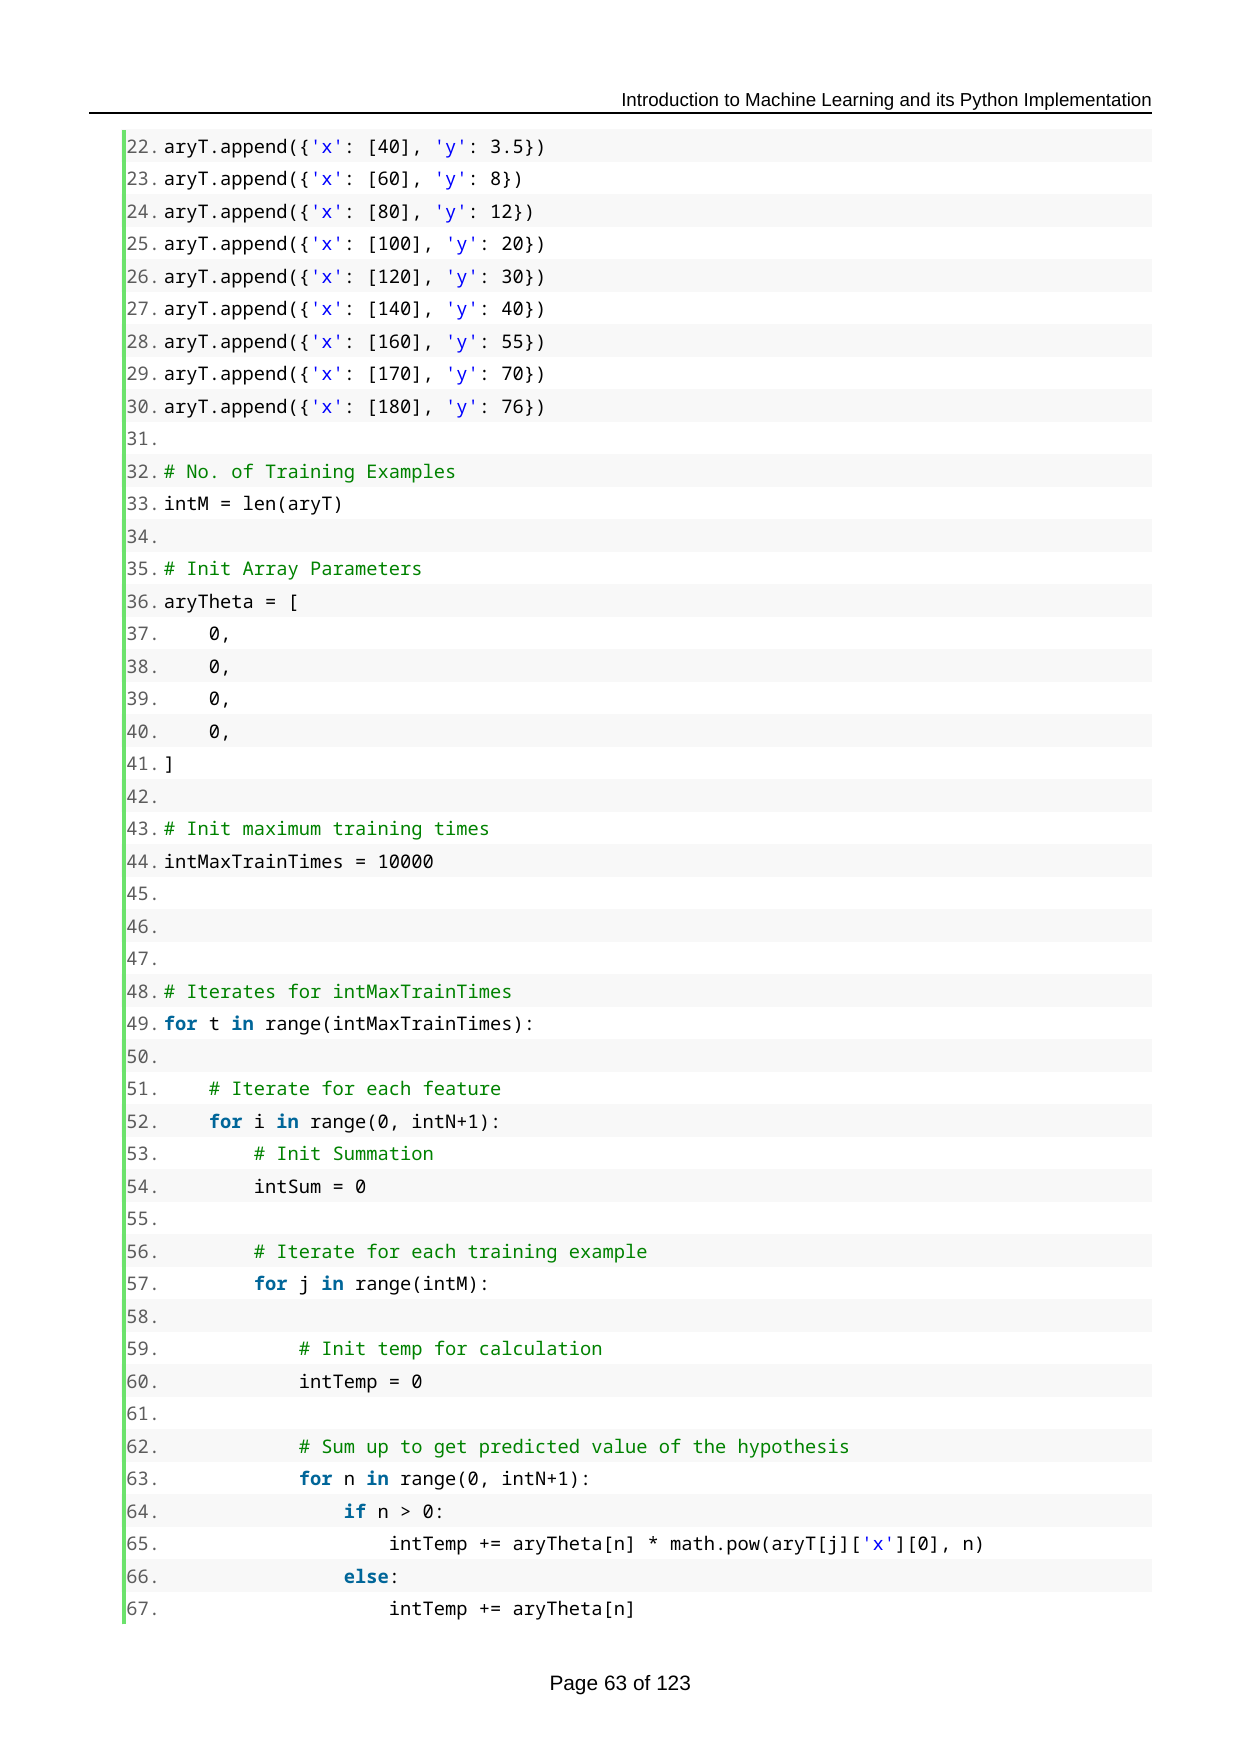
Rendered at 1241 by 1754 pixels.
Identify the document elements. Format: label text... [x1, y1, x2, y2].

list # Init Summation [126, 1137, 1152, 1169]
list aryT.append({'x': [120], 'y': 30}) [126, 259, 1152, 292]
list for t in range(intMaxTrainTimes): [126, 1007, 1152, 1039]
list for i in range(0, intN+1): [126, 1104, 1152, 1137]
list for j in range(intM): [126, 1267, 1152, 1299]
list 0, [126, 714, 1152, 747]
list aryT.append({'x': [160], 'y': 55}) [126, 324, 1152, 357]
list # Init temp for calculation [126, 1332, 1152, 1364]
list # Iterate for each feature [126, 1072, 1152, 1104]
list aryT.append({'x': [180], 'y': 76}) [126, 389, 1152, 422]
list ] [126, 747, 1152, 779]
list intSum = 0 [126, 1169, 1152, 1202]
list 0, [126, 649, 1152, 682]
list aryT.append({'x': [140], 'y': 40}) [126, 292, 1152, 324]
list # No. of Training Examples [126, 454, 1152, 487]
list aryT.append({'x': [80], 'y': 12}) [126, 194, 1152, 227]
list intM = len(aryT) [126, 487, 1152, 519]
list for n in range(0, intN+1): [126, 1462, 1152, 1494]
list # Init maximum training times [126, 812, 1152, 844]
list aryT.append({'x': [170], 'y': 70}) [126, 357, 1152, 389]
list 0, [126, 617, 1152, 649]
list intMaxTrainTimes = 10000 [126, 844, 1152, 877]
list intTemp += aryTheta[n] [126, 1592, 1152, 1624]
list # Init Array Parameters [126, 552, 1152, 584]
list if n > 0: [126, 1494, 1152, 1527]
list intTemp += aryTheta[n] * math.pow(aryT[j]['x'][0], n) [126, 1527, 1152, 1559]
list aryT.append({'x': [40], 'y': 3.5}) [121, 129, 1152, 162]
list else: [126, 1559, 1152, 1592]
list aryT.append({'x': [100], 'y': 20}) [126, 227, 1152, 259]
list # Iterate for each training example [126, 1234, 1152, 1267]
list # Iterates for intMaxTrainTimes [126, 974, 1152, 1007]
list aryTheta = [ [126, 584, 1152, 617]
list # Sum up to get predicted value of the hypothesis [126, 1429, 1152, 1462]
list 0, [126, 682, 1152, 714]
list aryT.append({'x': [60], 'y': 8}) [126, 162, 1152, 194]
list intTemp = 0 [126, 1364, 1152, 1397]
